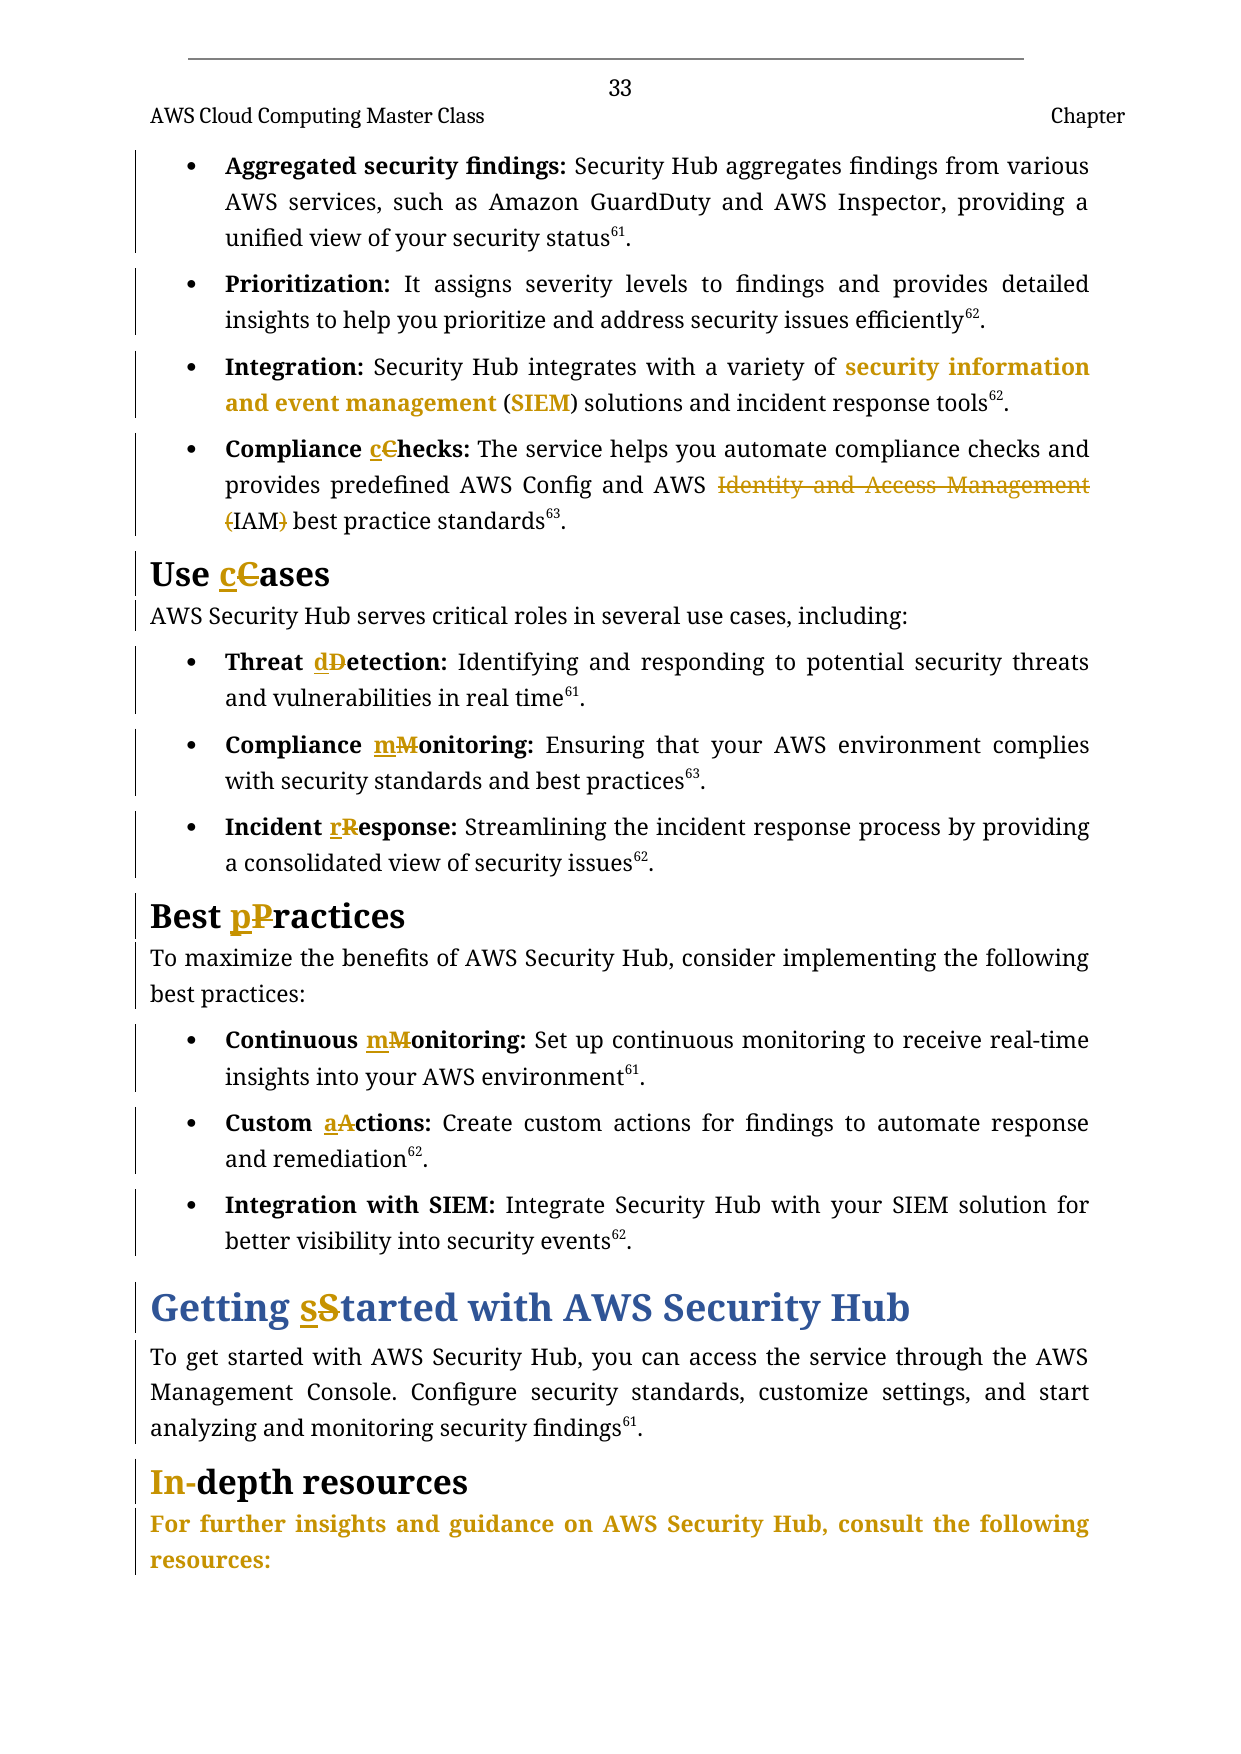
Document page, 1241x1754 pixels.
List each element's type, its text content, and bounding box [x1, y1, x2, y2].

text To maximize the benefits of AWS Security Hub, consider implementing the following best practices: [150, 942, 1090, 1009]
list Compliance hecks: The service helps you automate compliance checks and provides predefined AWS Config and AWS IAM best practice standards63. [187, 433, 1090, 536]
subtitle Best ractices [150, 893, 1090, 939]
list Threat etection: Identifying and responding to potential security threats and vulnerabilities in real time61. [187, 646, 1090, 713]
text For further insights and guidance on AWS Security Hub, consult the following resources: [150, 1508, 1090, 1575]
text AWS Security Hub serves critical roles in several use cases, including: [150, 600, 1090, 631]
subtitle Getting tarted with AWS Security Hub [150, 1282, 1090, 1333]
list Integration: Security Hub integrates with a variety of security information and event management (SIEM) solutions and incident response tools62. [187, 351, 1090, 418]
list Incident esponse: Streamlining the incident response process by providing a consolidated view of security issues62. [187, 811, 1090, 878]
subtitle In-depth resources [150, 1459, 1090, 1504]
list Continuous onitoring: Set up continuous monitoring to receive real-time insights into your AWS environment61. [187, 1024, 1090, 1092]
list Custom ctions: Create custom actions for findings to automate response and remediation62. [187, 1107, 1090, 1174]
list Aggregated security findings: Security Hub aggregates findings from various AWS services, such as Amazon GuardDuty and AWS Inspector, providing a unified view of your security status61. [187, 150, 1090, 253]
subtitle Use ases [150, 551, 1090, 596]
list Integration with SIEM: Integrate Security Hub with your SIEM solution for better visibility into security events62. [187, 1189, 1090, 1256]
list Prioritization: It assigns severity levels to findings and provides detailed insights to help you prioritize and address security issues efficiently62. [187, 268, 1090, 335]
list Compliance onitoring: Ensuring that your AWS environment complies with security standards and best practices63. [187, 729, 1090, 796]
text To get started with AWS Security Hub, you can access the service through the AWS Management Console. Configure security standards, customize settings, and start analyzing and monitoring security findings61. [150, 1340, 1090, 1443]
